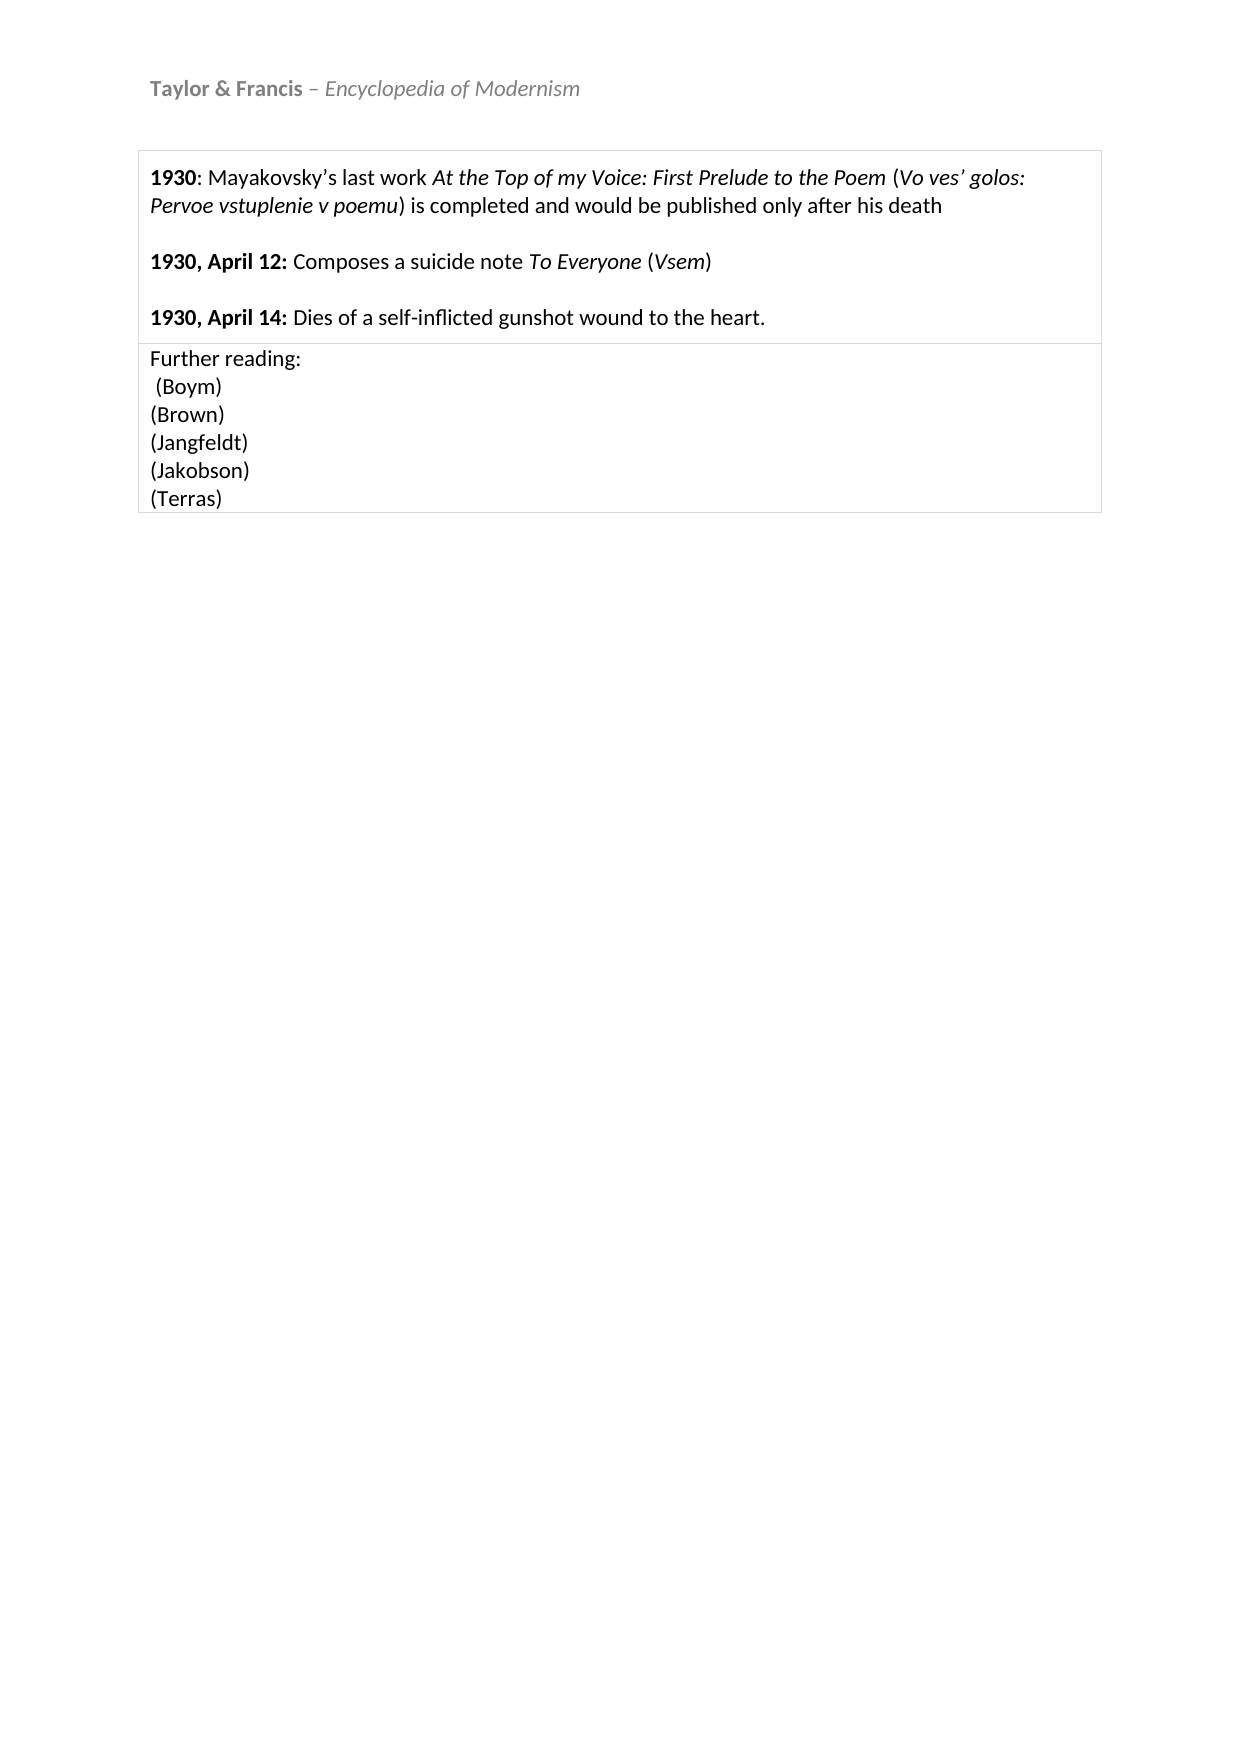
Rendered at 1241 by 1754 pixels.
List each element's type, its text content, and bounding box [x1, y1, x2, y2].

table_cell Further reading: [139, 344, 1101, 512]
